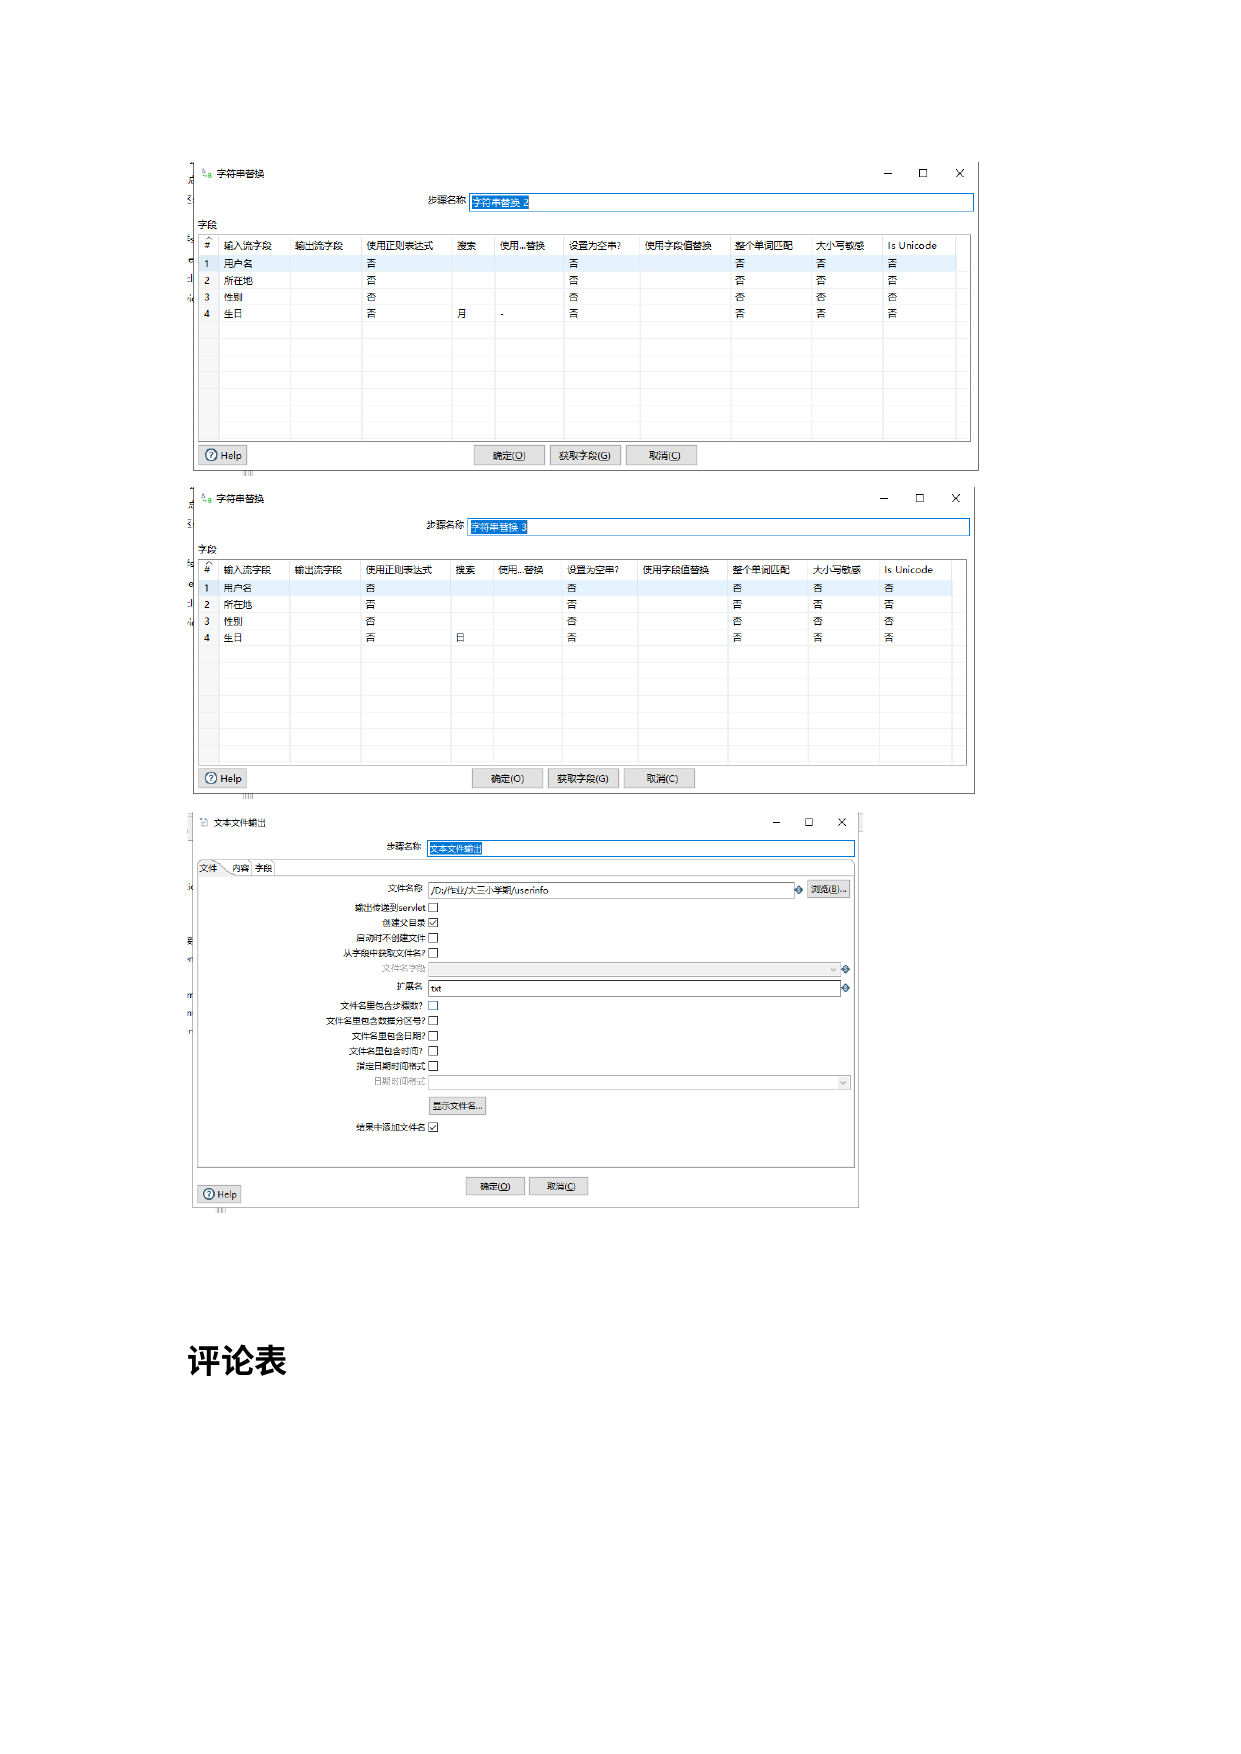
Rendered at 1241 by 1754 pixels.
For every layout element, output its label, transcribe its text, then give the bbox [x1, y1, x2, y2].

picture [187, 487, 980, 799]
subtitle 评论表 [187, 1327, 1053, 1392]
picture [187, 162, 984, 476]
picture [187, 812, 864, 1213]
